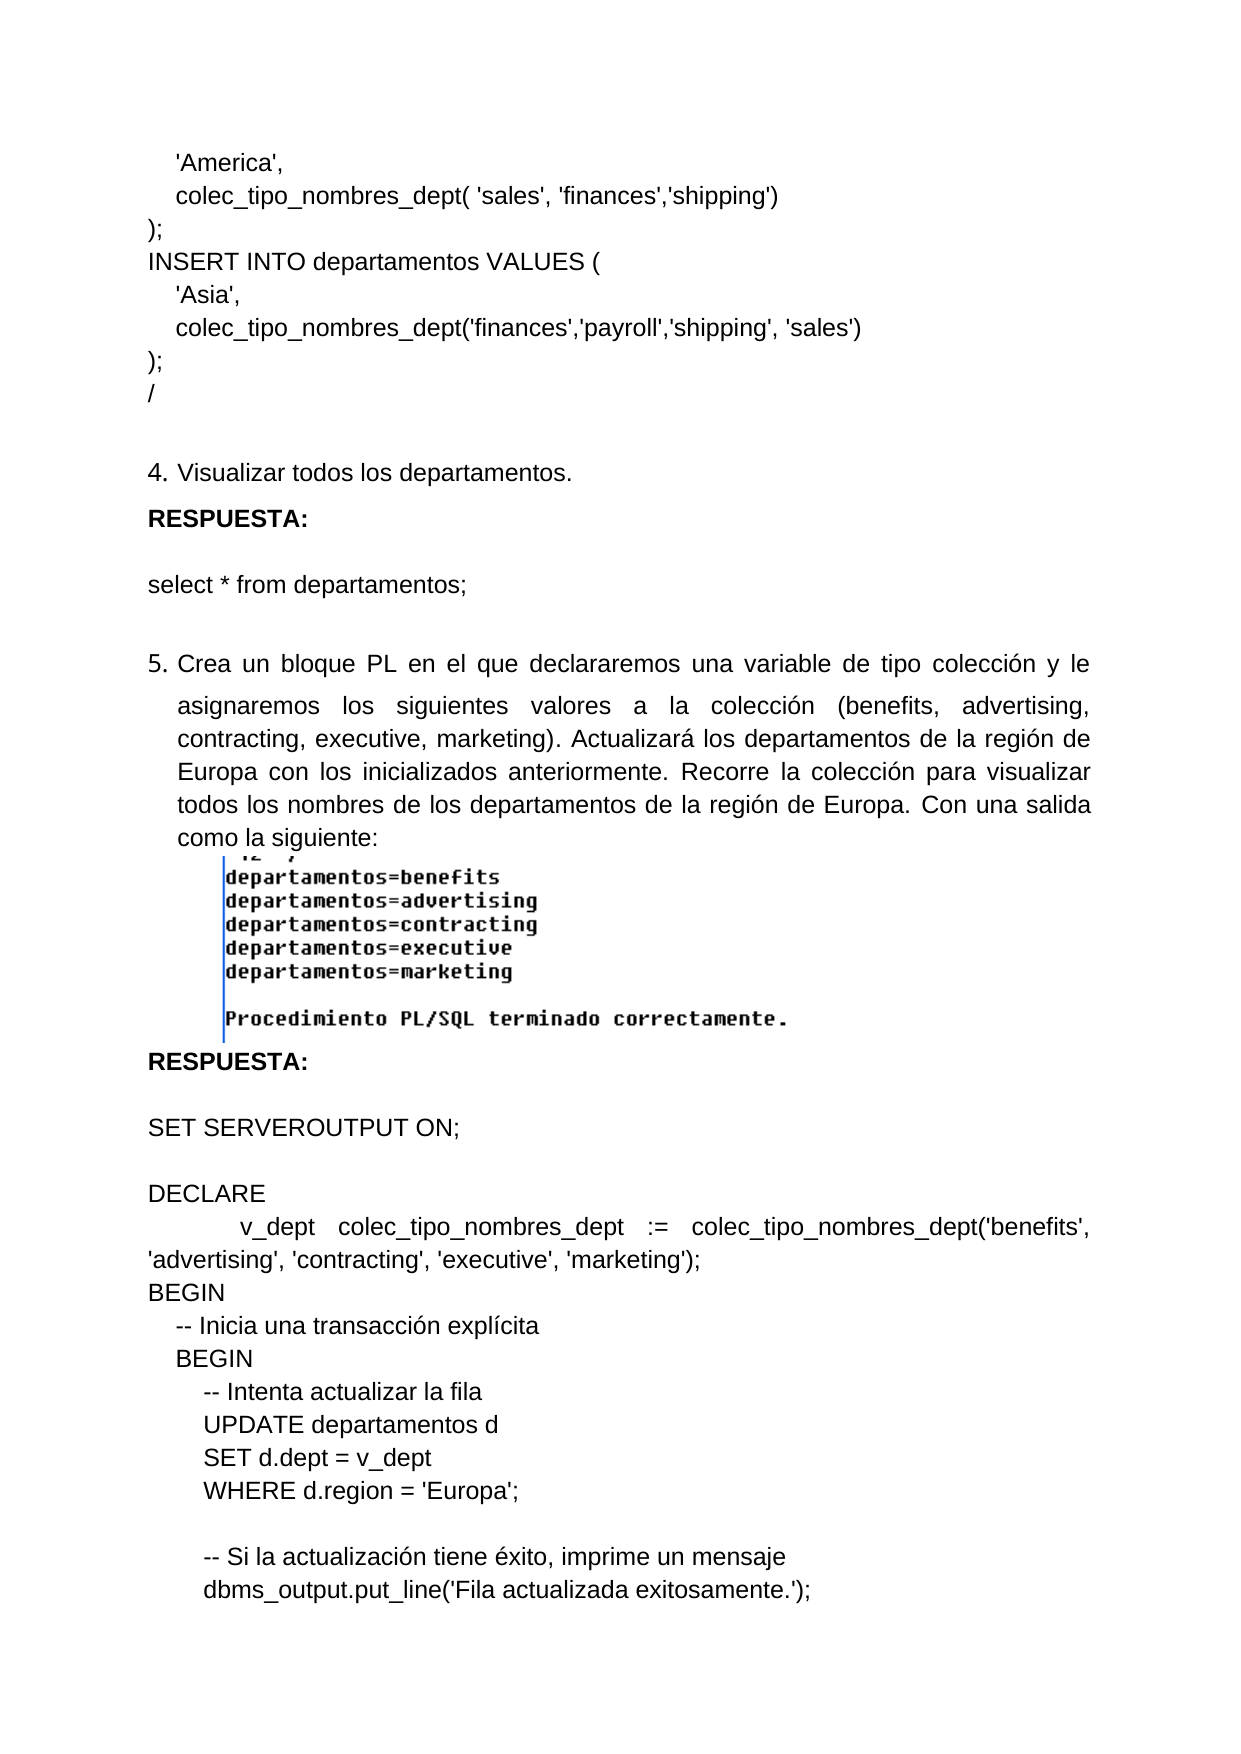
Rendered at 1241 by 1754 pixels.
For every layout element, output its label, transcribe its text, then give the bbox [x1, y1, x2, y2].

text INSERT INTO departamentos VALUES ( [148, 247, 1091, 275]
text SET SERVEROUTPUT ON; [148, 1112, 1091, 1141]
text -- Si la actualización tiene éxito, imprime un mensaje [148, 1542, 1091, 1571]
text -- Inicia una transacción explícita [148, 1311, 1091, 1339]
text colec_tipo_nombres_dept('finances','payroll','shipping', 'sales') [148, 313, 1091, 341]
text / [148, 379, 1091, 407]
list Crea un bloque PL en el que declararemos una variable de tipo colección y le asignaremos los siguientes valores a la colección (benefits, advertising, contracting, executive, marketing). Actualizará los departamentos de la región de Europa con los inicializados anteriormente. Recorre la colección para visualizar todos los nombres de los departamentos de la región de Europa. Con una salida como la siguiente: [147, 636, 1091, 852]
text 'Asia', [148, 280, 1091, 308]
text dbms_output.put_line('Fila actualizada exitosamente.'); [148, 1575, 1091, 1603]
text ); [148, 346, 1091, 374]
text WHERE d.region = 'Europa'; [148, 1476, 1091, 1504]
text RESPUESTA: [148, 1046, 1091, 1075]
text v_dept colec_tipo_nombres_dept := colec_tipo_nombres_dept('benefits', 'advertising', 'contracting', 'executive', 'marketing'); [148, 1212, 1091, 1273]
text colec_tipo_nombres_dept( 'sales', 'finances','shipping') [148, 181, 1091, 209]
text select * from departamentos; [148, 570, 1091, 598]
picture [222, 856, 845, 1043]
text BEGIN [148, 1344, 1091, 1372]
text BEGIN [148, 1278, 1091, 1306]
text ); [148, 214, 1091, 242]
text RESPUESTA: [148, 504, 1091, 532]
text DECLARE [148, 1178, 1091, 1207]
text -- Intenta actualizar la fila [148, 1377, 1091, 1405]
list Visualizar todos los departamentos. [147, 445, 1091, 496]
text 'America', [148, 148, 1091, 176]
text UPDATE departamentos d [148, 1410, 1091, 1438]
text SET d.dept = v_dept [148, 1443, 1091, 1471]
